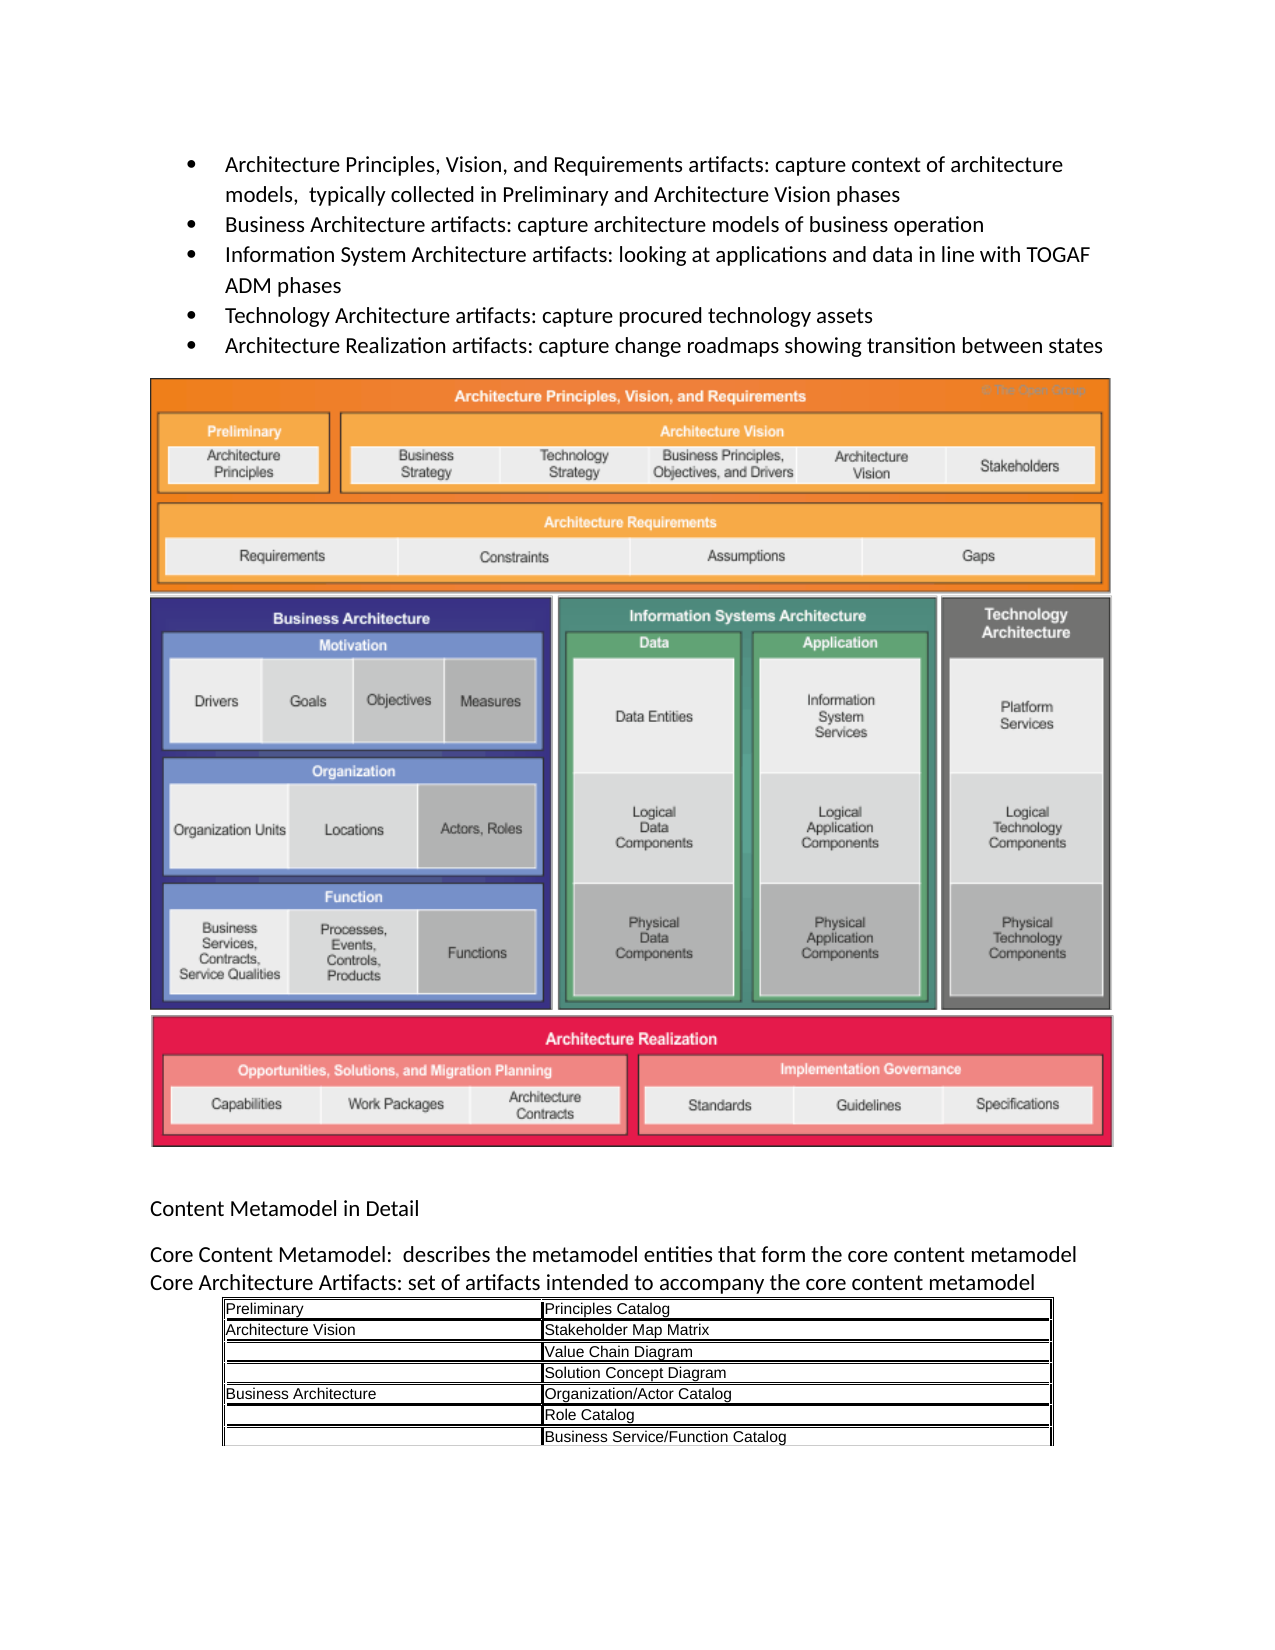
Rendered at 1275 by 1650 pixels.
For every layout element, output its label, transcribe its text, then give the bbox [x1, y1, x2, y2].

list Business Architecture artifacts: capture architecture models of business operation [187, 210, 1125, 238]
picture [150, 378, 1125, 1147]
table_header Principles Catalog [542, 1300, 1050, 1318]
table_cell [225, 1360, 541, 1382]
text Core Architecture Artifacts: set of artifacts intended to accompany the core content metamodel [150, 1268, 1125, 1297]
table_cell Solution Concept Diagram [544, 1360, 1051, 1382]
table_cell Value Chain Diagram [544, 1339, 1051, 1360]
list Architecture Principles, Vision, and Requirements artifacts: capture context of architecture models, typically collected in Preliminary and Architecture Vision phases [187, 150, 1125, 208]
text Core Content Metamodel: describes the metamodel entities that form the core content metamodel [150, 1241, 1125, 1268]
list Information System Architecture artifacts: looking at applications and data in line with TOGAF ADM phases [187, 241, 1125, 299]
table_cell Business Service/Function Catalog [544, 1424, 1051, 1445]
table_cell [223, 1403, 541, 1424]
table_cell Stakeholder Map Matrix [544, 1318, 1052, 1339]
table_cell Organization/Actor Catalog [542, 1382, 1052, 1403]
text Content Metamodel in Detail [150, 1194, 1125, 1222]
list Technology Architecture artifacts: capture procured technology assets [187, 301, 1125, 329]
table_cell Role Catalog [544, 1403, 1052, 1424]
table_cell [225, 1424, 541, 1445]
table_header Preliminary [223, 1298, 542, 1318]
table_cell Architecture Vision [223, 1318, 541, 1339]
table_cell Business Architecture [223, 1382, 542, 1403]
table_cell [225, 1339, 541, 1360]
list Architecture Realization artifacts: capture change roadmaps showing transition between states [187, 331, 1125, 359]
